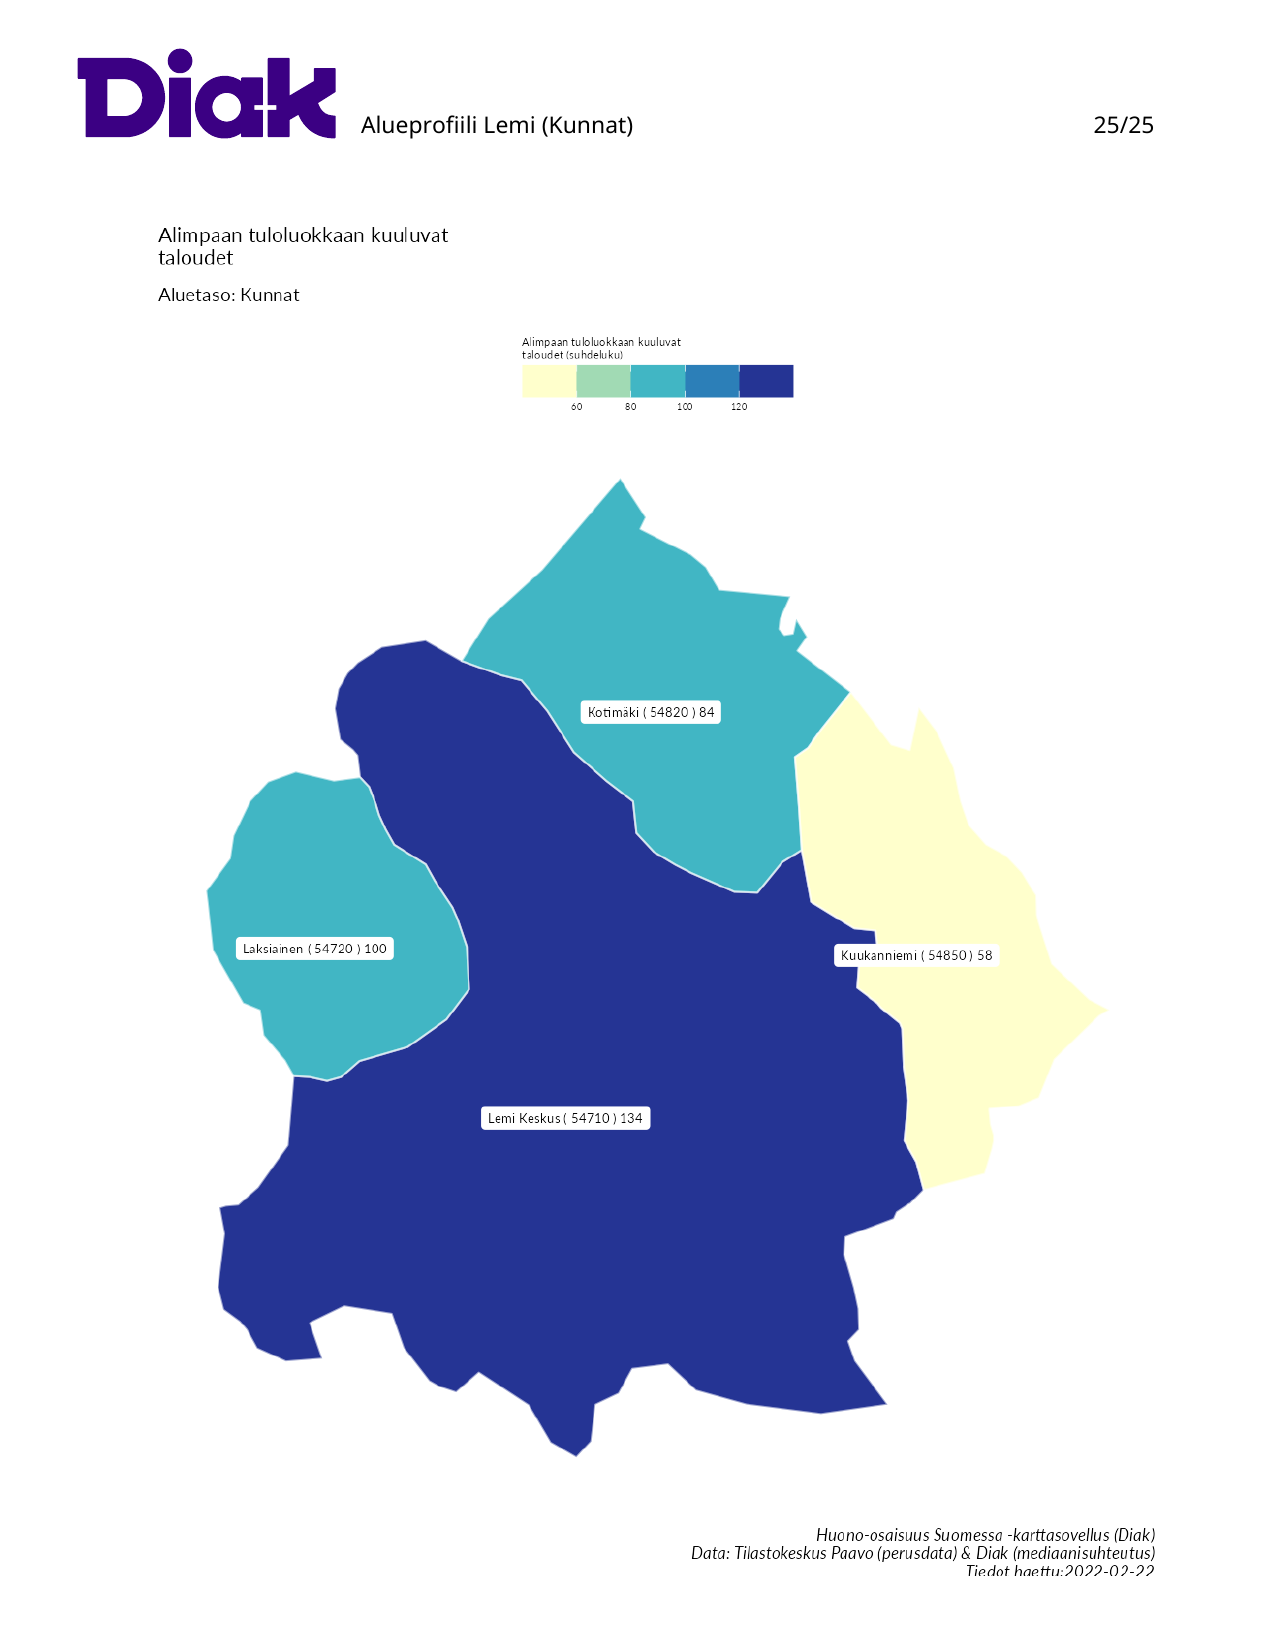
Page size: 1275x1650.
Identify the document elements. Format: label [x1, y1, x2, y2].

picture [93, 172, 1219, 1576]
